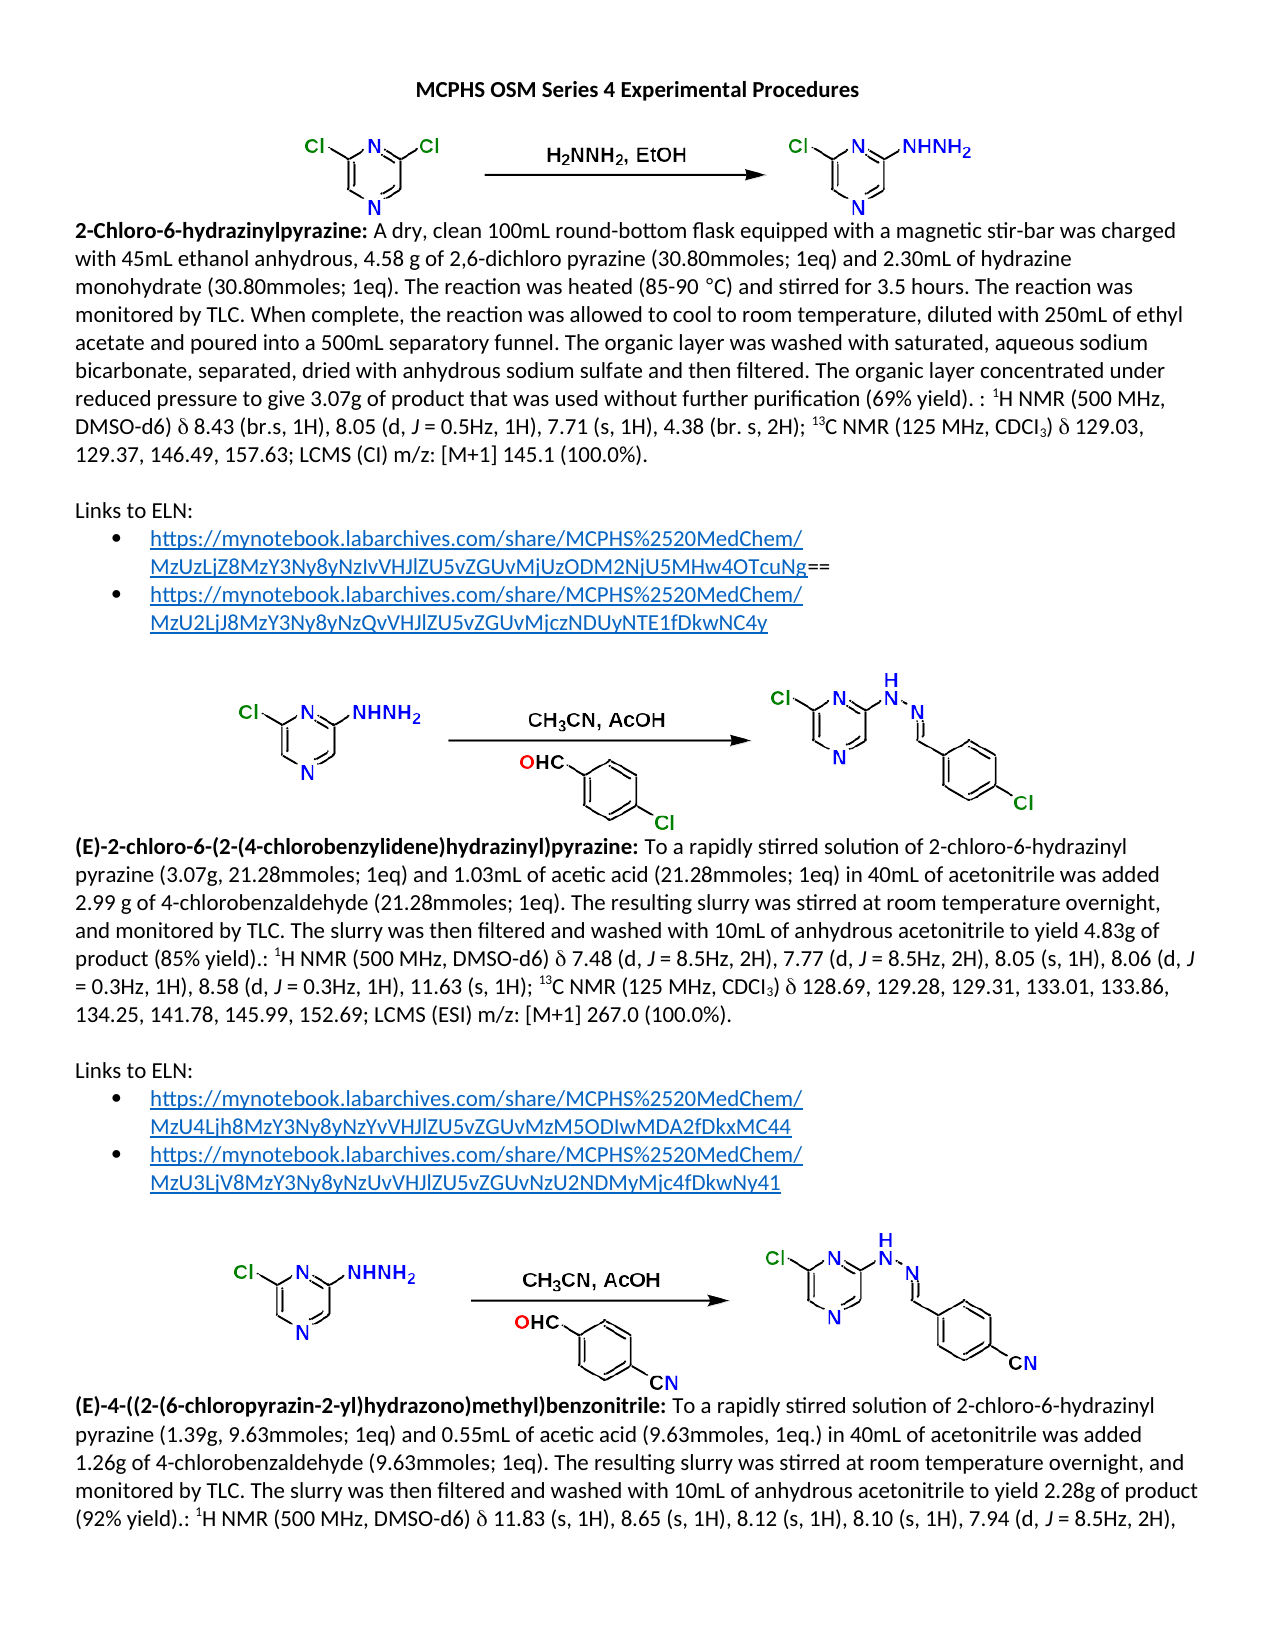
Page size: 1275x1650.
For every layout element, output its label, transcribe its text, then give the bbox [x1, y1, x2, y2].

list https://mynotebook.labarchives.com/share/MCPHS%2520MedChem/MzUzLjZ8MzY3Ny8yNzIvVHJlZU5vZGUvMjUzODM2NjU5MHw4OTcuNg== [112, 524, 1200, 580]
text (E)-2-chloro-6-(2-(4-chlorobenzylidene)hydrazinyl)pyrazine: To a rapidly stirred solution of 2-chloro-6-hydrazinyl pyrazine (3.07g, 21.28mmoles; 1eq) and 1.03mL of acetic acid (21.28mmoles; 1eq) in 40mL of acetonitrile was added 2.99 g of 4-chlorobenzaldehyde (21.28mmoles; 1eq). The resulting slurry was stirred at room temperature overnight, and monitored by TLC. The slurry was then filtered and washed with 10mL of anhydrous acetonitrile to yield 4.83g of product (85% yield).: 1H NMR (500 MHz, DMSO-d6)  7.48 (d, J = 8.5Hz, 2H), 7.77 (d, J = 8.5Hz, 2H), 8.05 (s, 1H), 8.06 (d, J = 0.3Hz, 1H), 8.58 (d, J = 0.3Hz, 1H), 11.63 (s, 1H); 13C NMR (125 MHz, CDCI3)  128.69, 129.28, 129.31, 133.01, 133.86, 134.25, 141.78, 145.99, 152.69; LCMS (ESI) m/z: [M+1] 267.0 (100.0%). [75, 832, 1200, 1028]
text Links to ELN: [75, 1056, 1200, 1084]
list https://mynotebook.labarchives.com/share/MCPHS%2520MedChem/MzU4Ljh8MzY3Ny8yNzYvVHJlZU5vZGUvMzM5ODIwMDA2fDkxMC44 [112, 1084, 1200, 1140]
list https://mynotebook.labarchives.com/share/MCPHS%2520MedChem/MzU3LjV8MzY3Ny8yNzUvVHJlZU5vZGUvNzU2NDMyMjc4fDkwNy41 [112, 1140, 1200, 1196]
text MCPHS OSM Series 4 Experimental Procedures [75, 75, 1200, 103]
text 2-Chloro-6-hydrazinylpyrazine: A dry, clean 100mL round-bottom flask equipped with a magnetic stir-bar was charged with 45mL ethanol anhydrous, 4.58 g of 2,6-dichloro pyrazine (30.80mmoles; 1eq) and 2.30mL of hydrazine monohydrate (30.80mmoles; 1eq). The reaction was heated (85-90 °C) and stirred for 3.5 hours. The reaction was monitored by TLC. When complete, the reaction was allowed to cool to room temperature, diluted with 250mL of ethyl acetate and poured into a 500mL separatory funnel. The organic layer was washed with saturated, aqueous sodium bicarbonate, separated, dried with anhydrous sodium sulfate and then filtered. The organic layer concentrated under reduced pressure to give 3.07g of product that was used without further purification (69% yield). : 1H NMR (500 MHz, DMSO-d6)  8.43 (br.s, 1H), 8.05 (d, J = 0.5Hz, 1H), 7.71 (s, 1H), 4.38 (br. s, 2H); 13C NMR (125 MHz, CDCI3)  129.03, 129.37, 146.49, 157.63; LCMS (CI) m/z: [M+1] 145.1 (100.0%). [75, 216, 1200, 468]
list https://mynotebook.labarchives.com/share/MCPHS%2520MedChem/MzU2LjJ8MzY3Ny8yNzQvVHJlZU5vZGUvMjczNDUyNTE1fDkwNC4y [112, 580, 1200, 636]
text Links to ELN: [75, 496, 1200, 524]
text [75, 1392, 1200, 1532]
